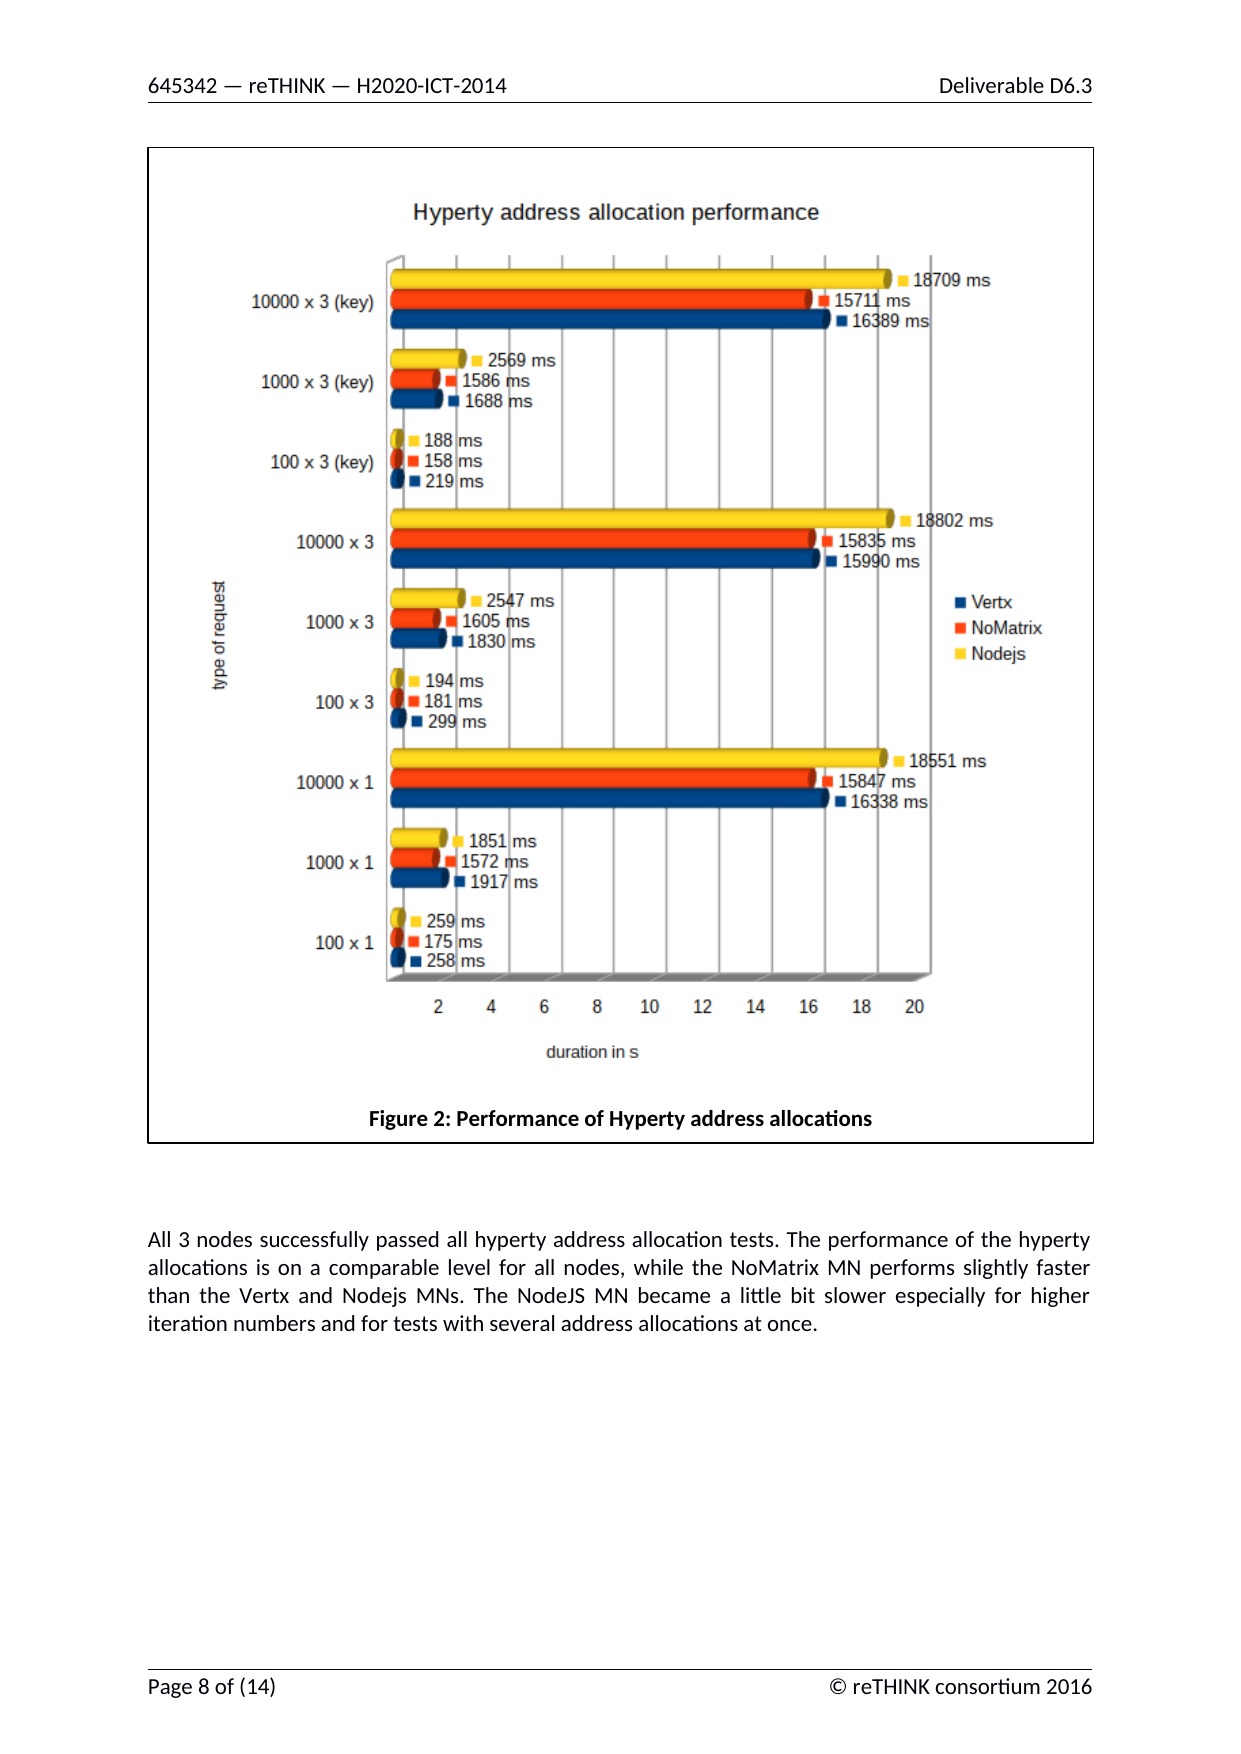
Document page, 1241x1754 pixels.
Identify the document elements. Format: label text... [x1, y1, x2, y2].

text All 3 nodes successfully passed all hyperty address allocation tests. The performance of the hyperty allocations is on a comparable level for all nodes, while the NoMatrix MN performs slightly faster than the Vertx and Nodejs MNs. The NodeJS MN became a little bit slower especially for higher iteration numbers and for tests with several address allocations at once. [148, 1225, 1092, 1337]
picture [181, 167, 1060, 1092]
